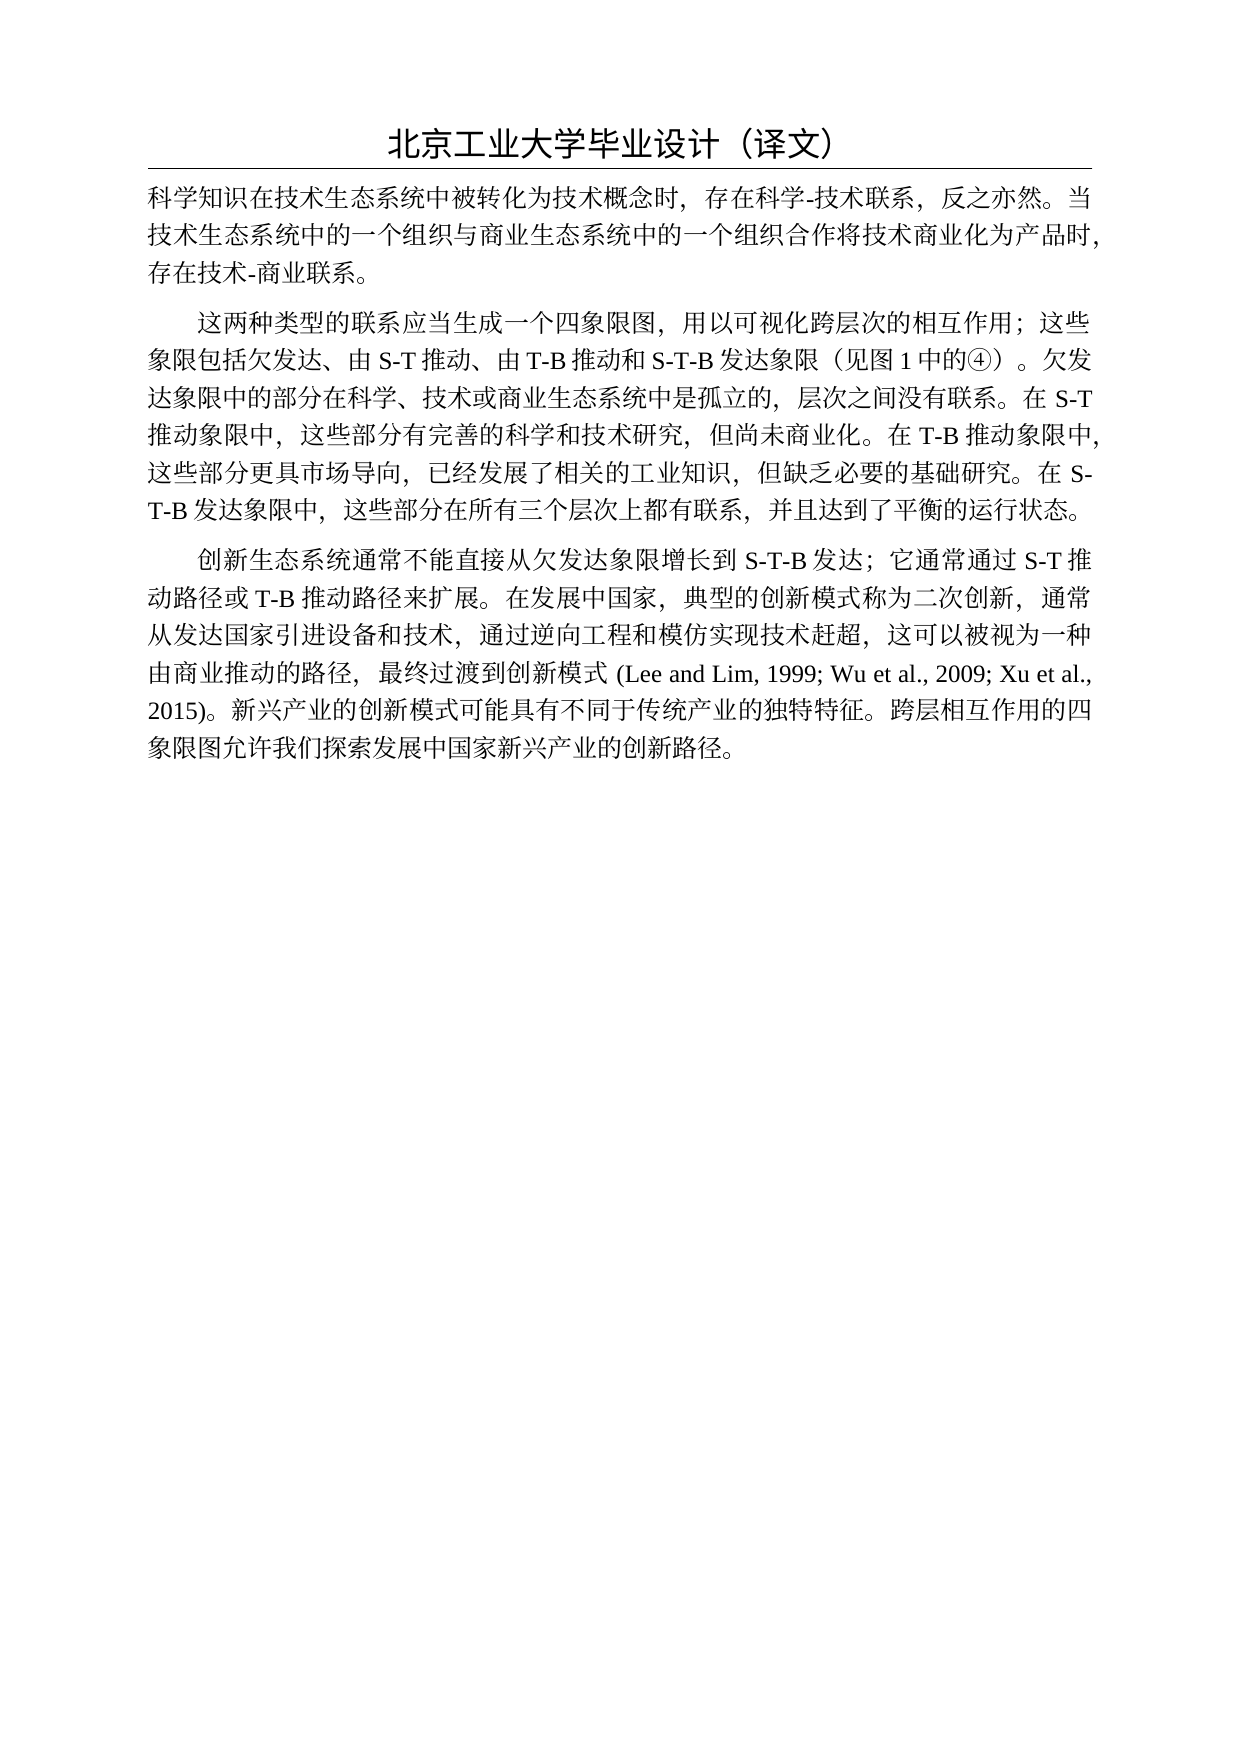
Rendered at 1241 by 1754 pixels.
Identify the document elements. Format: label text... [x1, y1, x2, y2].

text 创新生态系统通常不能直接从欠发达象限增长到S-T-B发达；它通常通过S-T推动路径或T-B推动路径来扩展。在发展中国家，典型的创新模式称为二次创新，通常从发达国家引进设备和技术，通过逆向工程和模仿实现技术赶超，这可以被视为一种由商业推动的路径，最终过渡到创新模式 (Lee and Lim, 1999; Wu et al., 2009; Xu et al., 2015)。新兴产业的创新模式可能具有不同于传统产业的独特特征。跨层相互作用的四象限图允许我们探索发展中国家新兴产业的创新路径。 [148, 540, 1092, 765]
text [148, 177, 1092, 290]
text 这两种类型的联系应当生成一个四象限图，用以可视化跨层次的相互作用；这些象限包括欠发达、由S-T推动、由T-B推动和S-T-B发达象限（见图1中的④）。欠发达象限中的部分在科学、技术或商业生态系统中是孤立的，层次之间没有联系。在S-T推动象限中，这些部分有完善的科学和技术研究，但尚未商业化。在T-B推动象限中，这些部分更具市场导向，已经发展了相关的工业知识，但缺乏必要的基础研究。在S-T-B发达象限中，这些部分在所有三个层次上都有联系，并且达到了平衡的运行状态。 [148, 302, 1092, 527]
